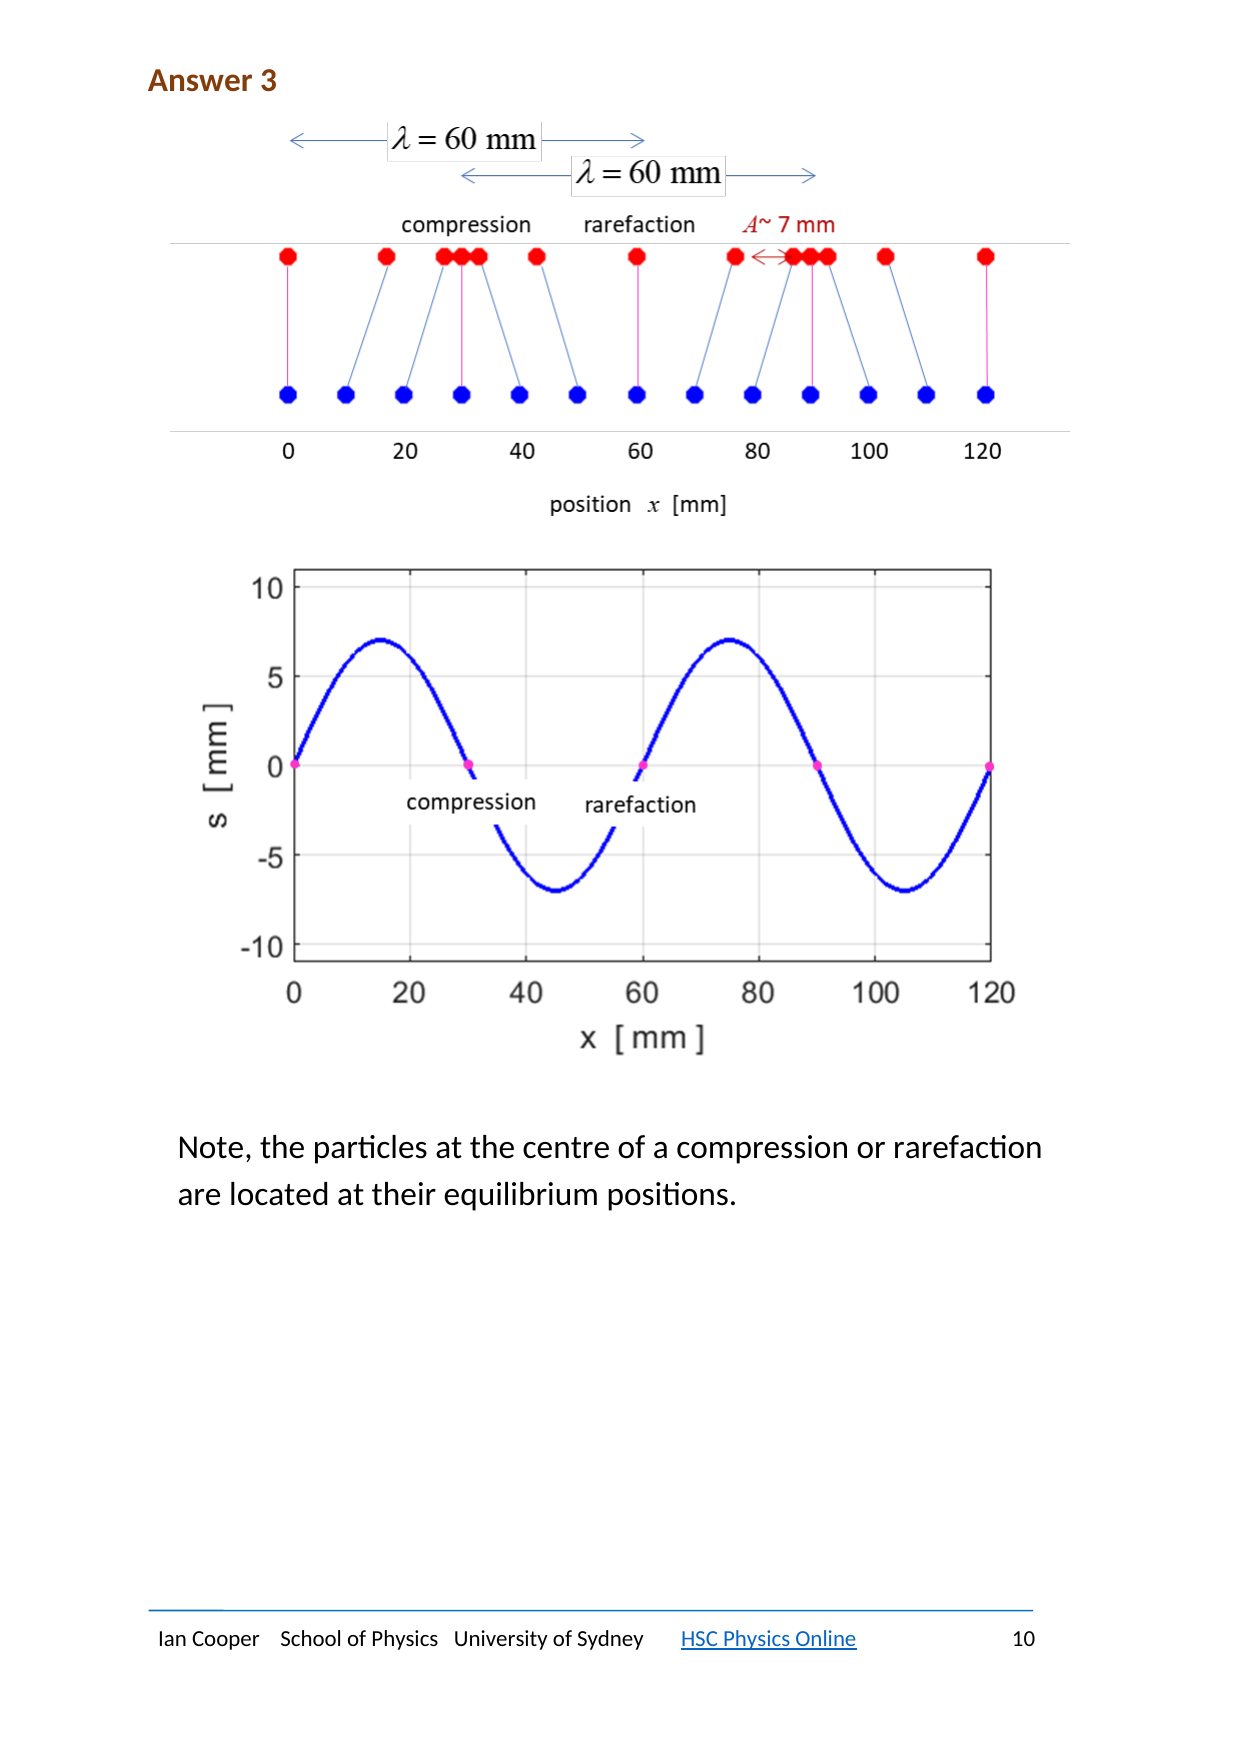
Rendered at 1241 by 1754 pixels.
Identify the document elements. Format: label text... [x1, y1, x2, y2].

picture [189, 557, 1020, 1056]
text Answer 3 [148, 59, 1092, 100]
picture [170, 122, 1071, 535]
text Note, the particles at the centre of a compression or rarefaction are located at their equilibrium positions. [177, 1126, 1092, 1214]
